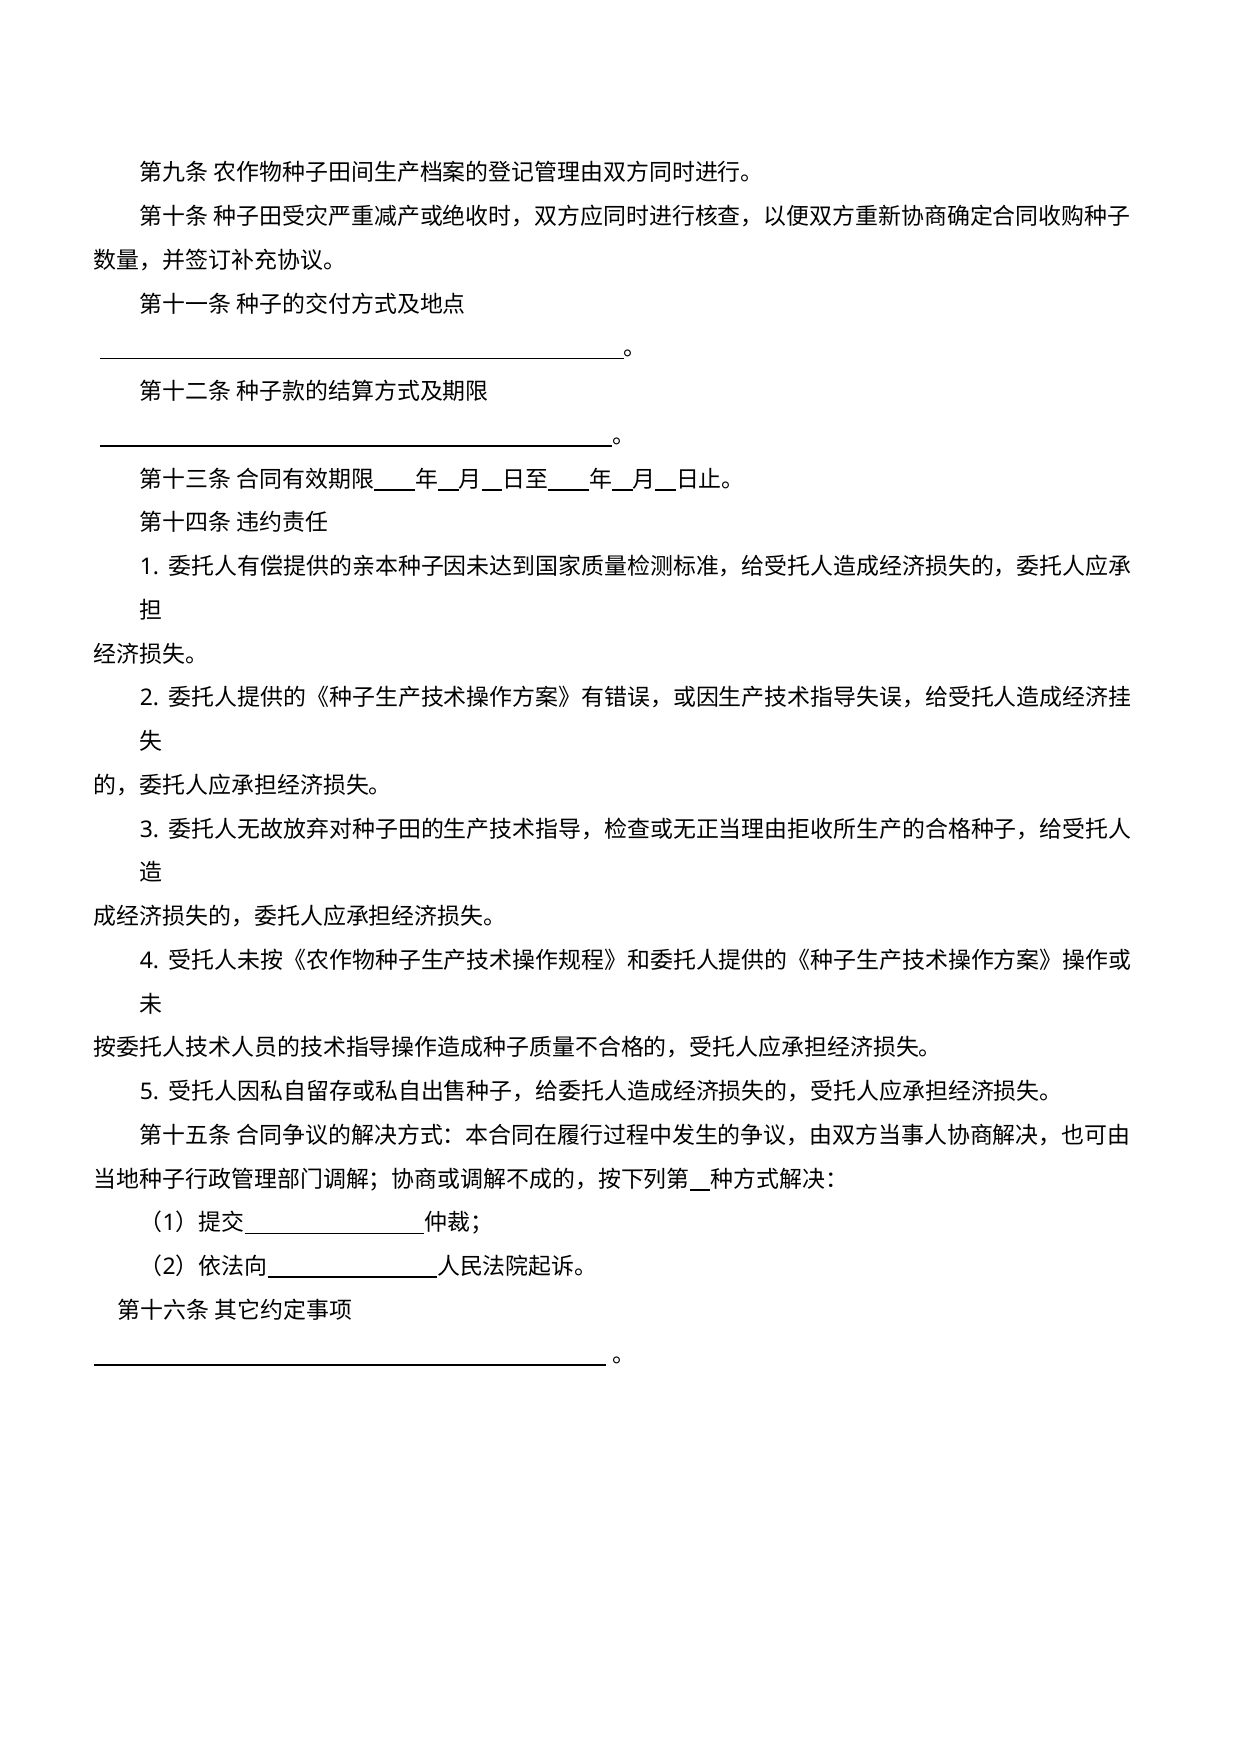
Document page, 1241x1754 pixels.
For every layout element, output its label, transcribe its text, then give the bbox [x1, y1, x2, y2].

list 经济损失。 [94, 627, 1146, 671]
list 依法向 人民法院起诉。 [139, 1239, 1146, 1283]
list 第十六条 其它约定事项 [94, 1283, 1146, 1327]
list 种子的交付方式及地点 [139, 277, 1146, 321]
list 委托人提供的《种子生产技术操作方案》有错误，或因生产技术指导失误，给受托人造成经济挂失 [139, 671, 1146, 758]
list 。 [94, 321, 1146, 364]
list 。 [94, 408, 1146, 452]
list 种子款的结算方式及期限 [139, 364, 1146, 408]
list 委托人无故放弃对种子田的生产技术指导，检查或无正当理由拒收所生产的合格种子，给受托人造 [139, 802, 1146, 889]
list 当地种子行政管理部门调解；协商或调解不成的，按下列第 种方式解决： [94, 1152, 1146, 1196]
list 农作物种子田间生产档案的登记管理由双方同时进行。 [139, 146, 1146, 189]
list 。 [94, 1327, 1146, 1371]
list 种子田受灾严重减产或绝收时，双方应同时进行核查，以便双方重新协商确定合同收购种子 [139, 189, 1146, 233]
list 合同争议的解决方式：本合同在履行过程中发生的争议，由双方当事人协商解决，也可由 [139, 1108, 1146, 1152]
list 数量，并签订补充协议。 [94, 233, 1146, 277]
list 的，委托人应承担经济损失。 [94, 758, 1146, 802]
list 委托人有偿提供的亲本种子因未达到国家质量检测标准，给受托人造成经济损失的，委托人应承担 [139, 539, 1146, 627]
list 受托人因私自留存或私自出售种子，给委托人造成经济损失的，受托人应承担经济损失。 [139, 1064, 1146, 1108]
list 按委托人技术人员的技术指导操作造成种子质量不合格的，受托人应承担经济损失。 [94, 1021, 1146, 1064]
list 合同有效期限 年 月 日至 年 月 日止。 [139, 452, 1146, 496]
list 成经济损失的，委托人应承担经济损失。 [94, 889, 1146, 933]
list 提交 仲裁； [139, 1196, 1146, 1239]
list 违约责任 [139, 496, 1146, 539]
list 受托人未按《农作物种子生产技术操作规程》和委托人提供的《种子生产技术操作方案》操作或未 [139, 933, 1146, 1021]
